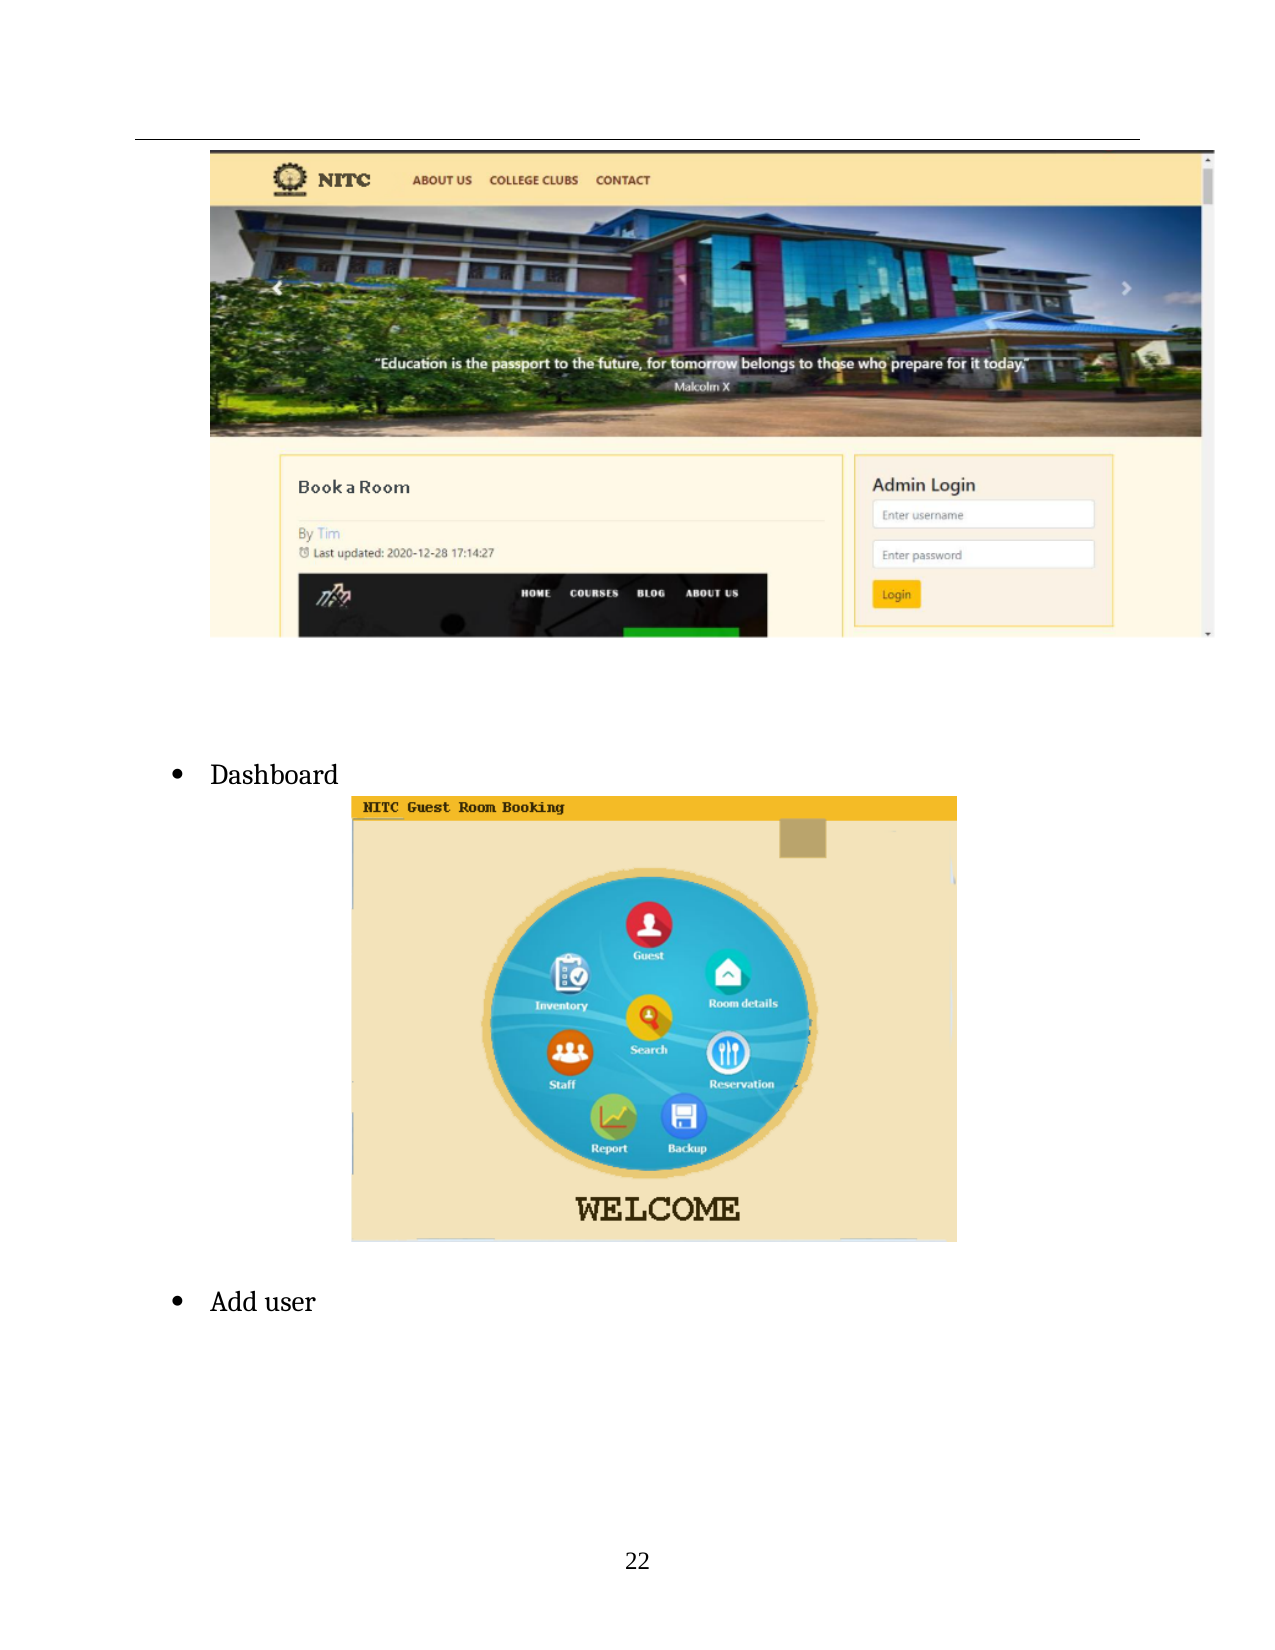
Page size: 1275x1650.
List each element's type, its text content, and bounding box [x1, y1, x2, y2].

picture [210, 150, 1215, 639]
list Dashboard [172, 758, 1140, 792]
picture [351, 796, 957, 1242]
list Add user [172, 1285, 1140, 1318]
